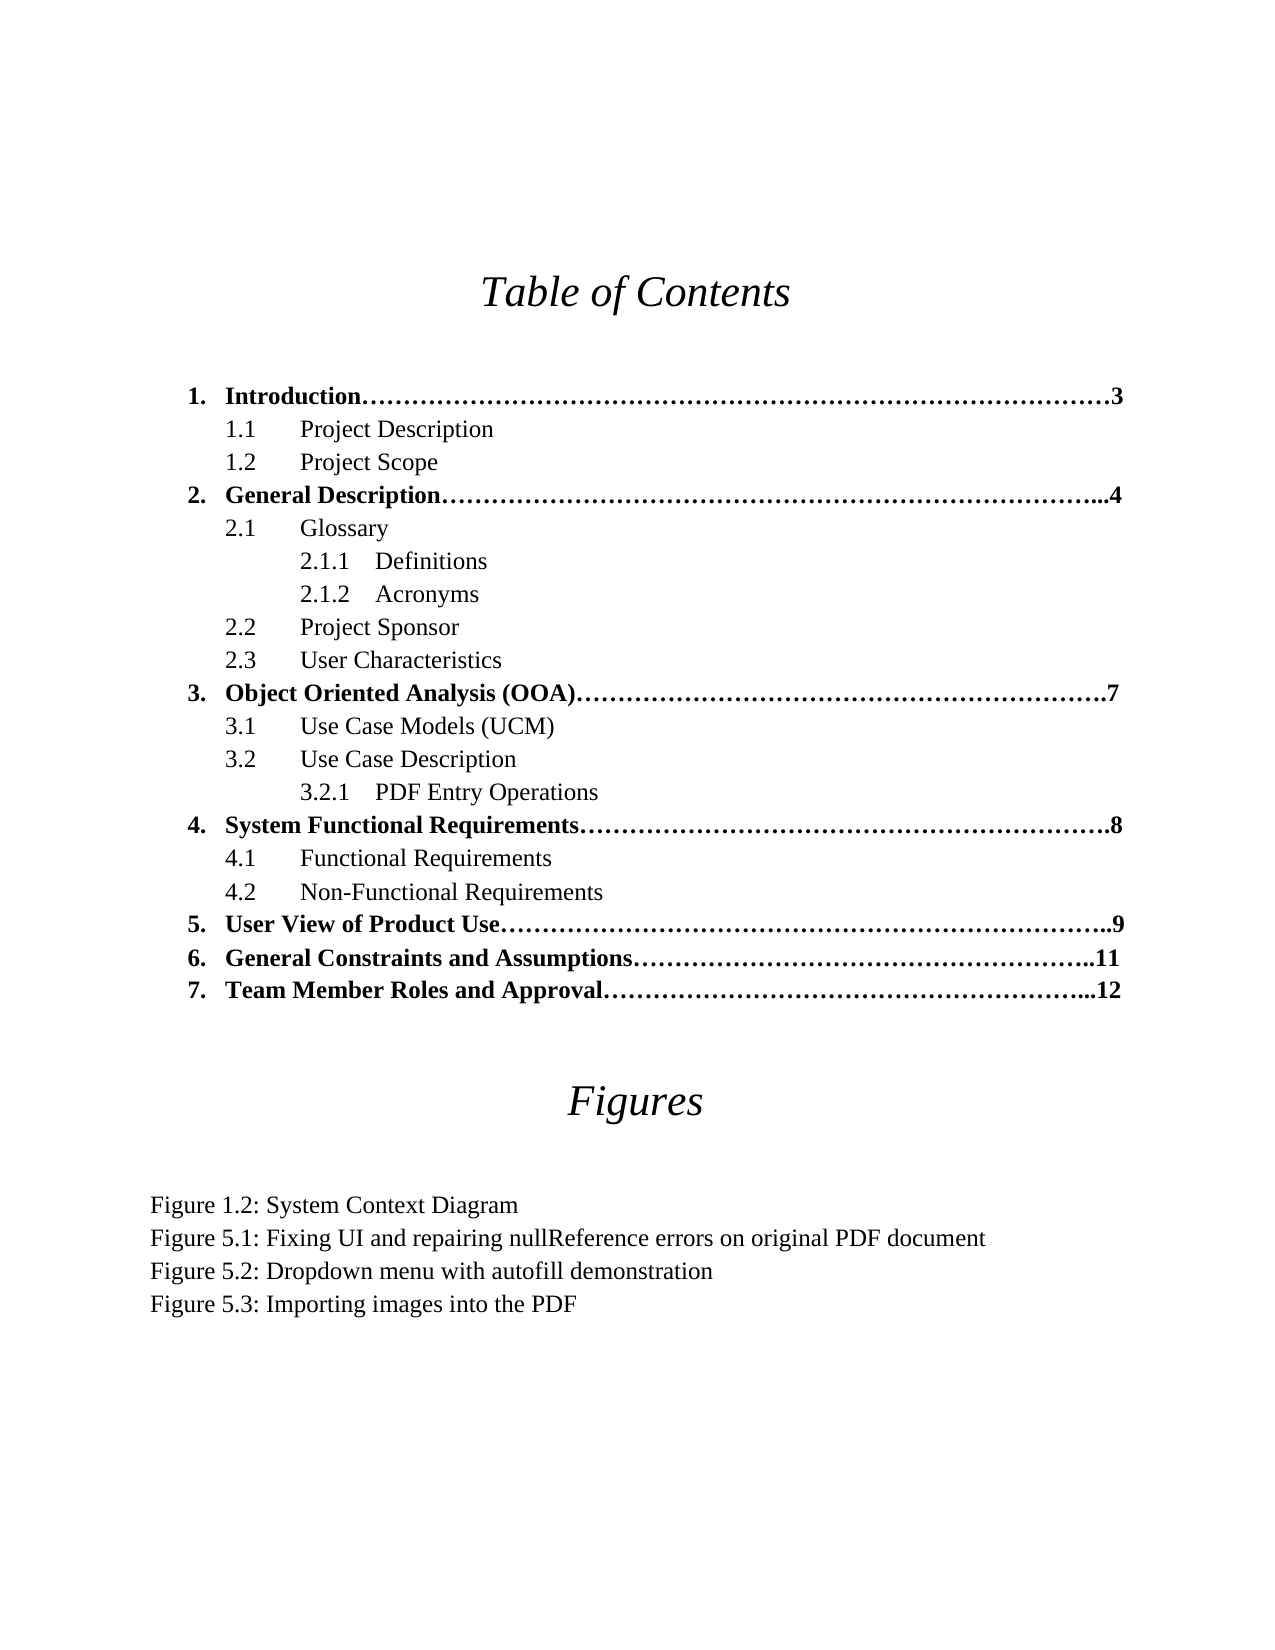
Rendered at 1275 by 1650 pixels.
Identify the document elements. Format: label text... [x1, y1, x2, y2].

list Team Member Roles and Approval…………………………………………………...12 [187, 976, 1125, 1004]
text 2.2 Project Sponsor [150, 612, 1125, 641]
text 2.1.1 Definitions [150, 546, 1125, 575]
text Figure 5.2: Dropdown menu with autofill demonstration [150, 1256, 1125, 1285]
list General Description……………………………………………………………………...4 [187, 480, 1125, 509]
text Figure 5.1: Fixing UI and repairing nullReference errors on original PDF document [150, 1223, 1125, 1252]
text Table of Contents [150, 266, 1125, 316]
text 3.1 Use Case Models (UCM) [225, 711, 1125, 740]
text Figures [150, 1075, 1125, 1125]
list System Functional Requirements……………………………………………………….8 [187, 811, 1125, 839]
list General Constraints and Assumptions………………………………………………..11 [187, 943, 1125, 971]
list Introduction………………………………………………………………………………3 [187, 381, 1125, 410]
text 1.2 Project Scope [150, 447, 1125, 476]
text 2.1 Glossary [150, 513, 1125, 542]
text 3.2.1 PDF Entry Operations [225, 777, 1125, 806]
text 4.1 Functional Requirements [225, 843, 1125, 872]
list User View of Product Use………………………………………………………………..9 [187, 909, 1125, 938]
list Object Oriented Analysis (OOA)……………………………………………………….7 [187, 678, 1125, 707]
text Figure 1.2: System Context Diagram [150, 1190, 1125, 1219]
text 2.1.2 Acronyms [150, 579, 1125, 608]
text 3.2 Use Case Description [225, 744, 1125, 773]
text 1.1 Project Description [150, 414, 1125, 443]
text Figure 5.3: Importing images into the PDF [150, 1289, 1125, 1318]
text 2.3 User Characteristics [150, 645, 1125, 674]
text 4.2 Non-Functional Requirements [225, 877, 1125, 905]
